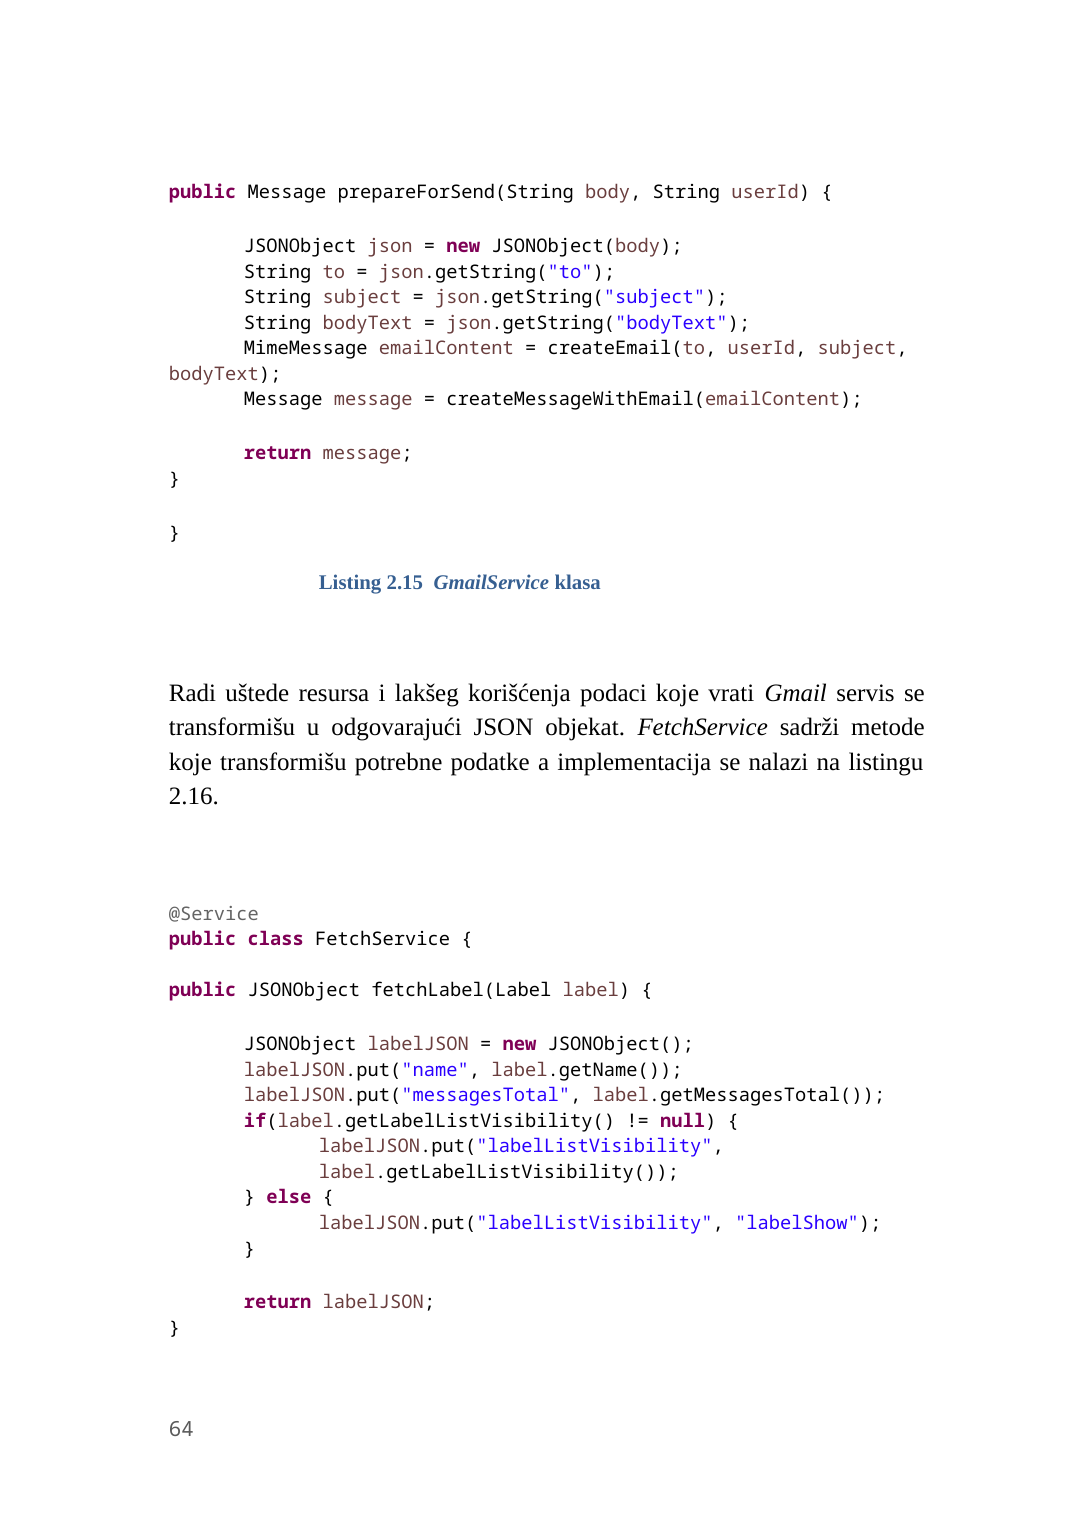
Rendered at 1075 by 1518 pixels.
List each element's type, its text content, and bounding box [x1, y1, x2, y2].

text Message message = createMessageWithEmail(emailContent); [169, 386, 925, 411]
text public class FetchService { [169, 926, 925, 951]
text Radi uštede resursa i lakšeg korišćenja podaci koje vrati Gmail servis se transformišu u odgovarajući JSON objekat. FetchService sadrži metode koje transformišu potrebne podatke a implementacija se nalazi na listingu 2.16. [169, 678, 925, 810]
text labelJSON.put("messagesTotal", label.getMessagesTotal()); [169, 1082, 925, 1107]
text } else { [169, 1184, 925, 1209]
text } [169, 519, 925, 544]
text if(label.getLabelListVisibility() != null) { [169, 1107, 925, 1133]
text public JSONObject fetchLabel(Label label) { [169, 977, 925, 1002]
text } [169, 1235, 925, 1260]
text JSONObject labelJSON = new JSONObject(); [169, 1031, 925, 1056]
text public Message prepareForSend(String body, String userId) { [169, 178, 925, 204]
text } [169, 465, 925, 491]
text labelJSON.put("labelListVisibility", "labelShow"); [169, 1209, 925, 1235]
text return message; [169, 439, 925, 465]
text } [169, 1314, 925, 1340]
text @Service [169, 900, 925, 926]
text return labelJSON; [169, 1289, 925, 1314]
text String bodyText = json.getString("bodyText"); [169, 309, 925, 334]
text labelJSON.put("labelListVisibility", label.getLabelListVisibility()); [319, 1133, 925, 1184]
text JSONObject json = new JSONObject(body); [169, 232, 925, 258]
text MimeMessage emailContent = createEmail(to, userId, subject, bodyText); [169, 334, 925, 386]
text labelJSON.put("name", label.getName()); [169, 1056, 925, 1082]
text Listing 2.15 GmailService klasa [244, 570, 925, 594]
text String subject = json.getString("subject"); [169, 283, 925, 309]
text String to = json.getString("to"); [169, 258, 925, 283]
